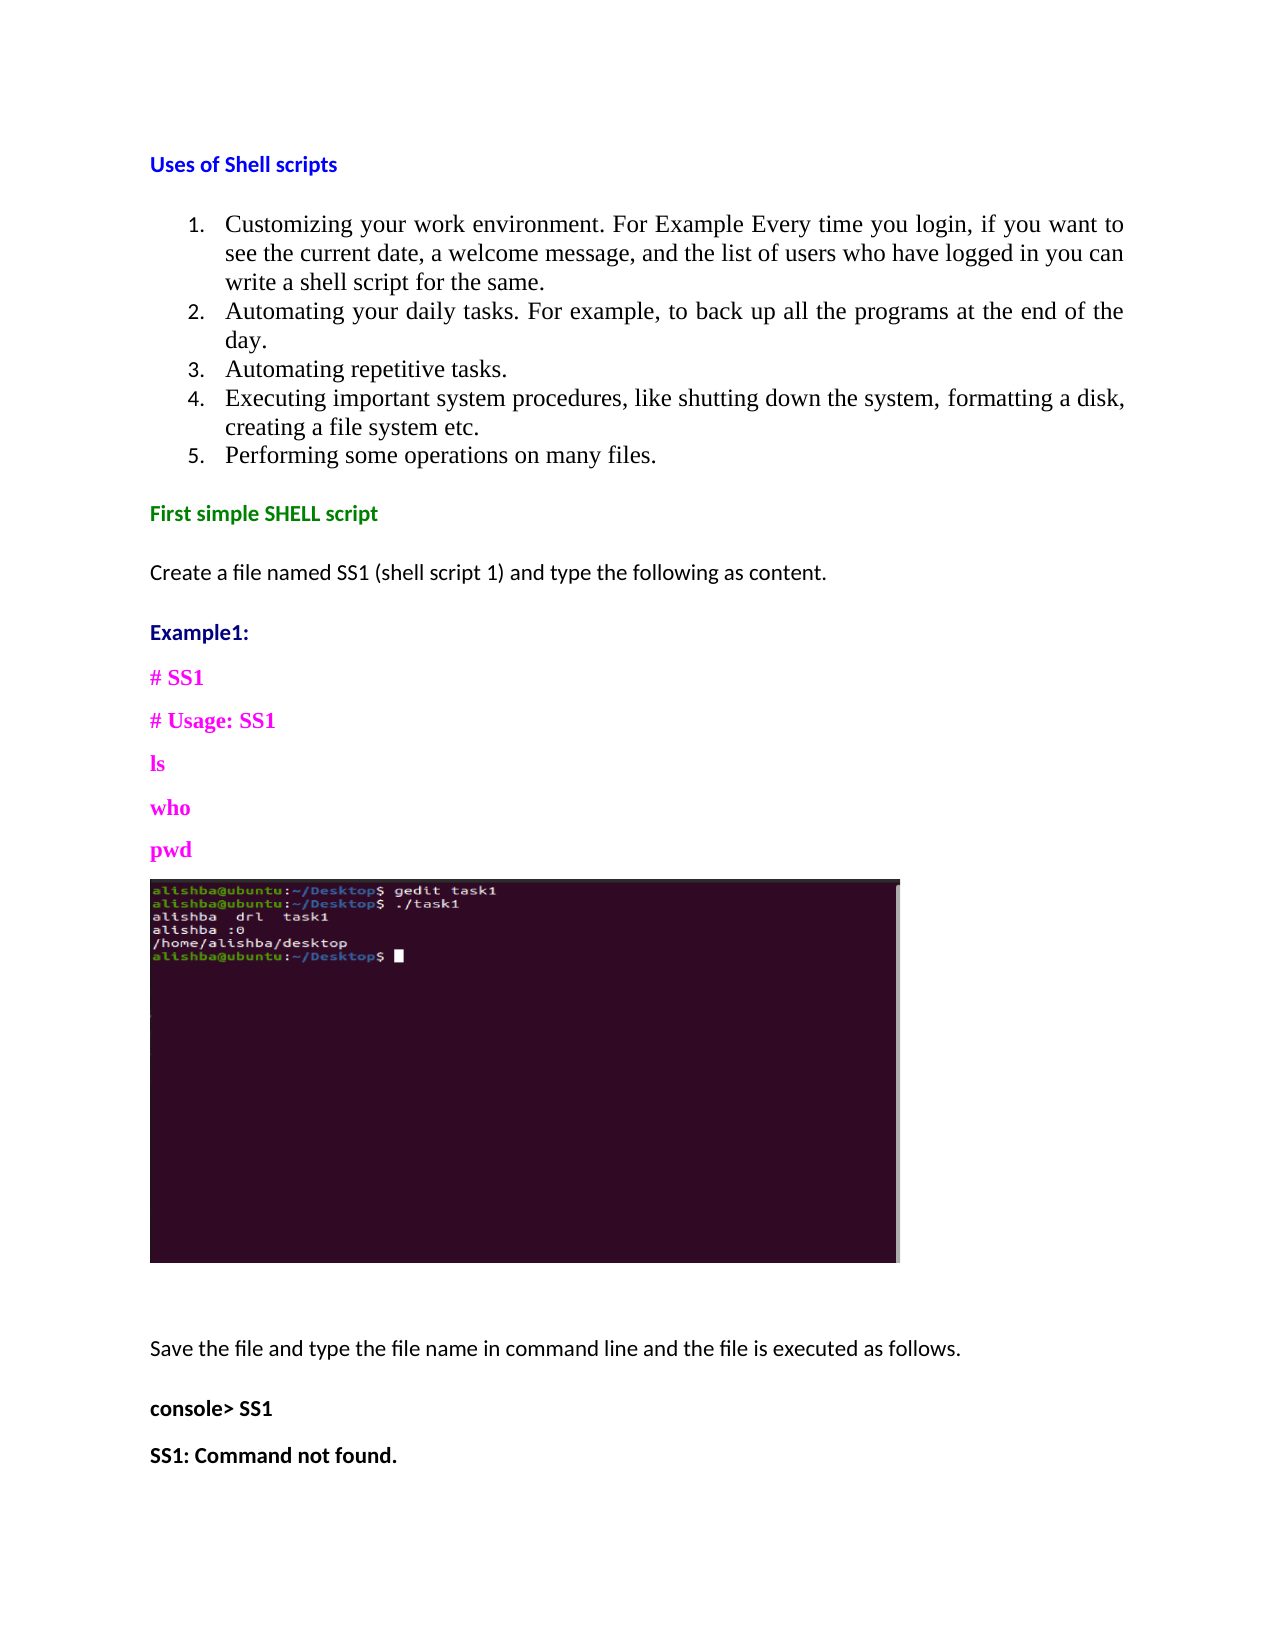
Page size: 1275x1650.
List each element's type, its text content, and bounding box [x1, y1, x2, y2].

text who [150, 793, 1125, 820]
list Customizing your work environment. For Example Every time you login, if you want to see the current date, a welcome message, and the list of users who have logged in you can write a shell script for the same. [187, 209, 1125, 296]
text pwd [150, 837, 1125, 863]
text # SS1 [150, 664, 1125, 691]
text console> SS1 [150, 1394, 1125, 1422]
text SS1: Command not found. [150, 1441, 1125, 1469]
text Create a file named SS1 (shell script 1) and type the following as content. [150, 558, 1125, 586]
picture [150, 879, 901, 1263]
text First simple SHELL script [150, 499, 1125, 527]
list Performing some operations on many files. [187, 441, 1125, 470]
text ls [150, 751, 1125, 777]
text Uses of Shell scripts [150, 150, 1125, 178]
text Example1: [150, 618, 1125, 646]
text # Usage: SS1 [150, 707, 1125, 734]
text Save the file and type the file name in command line and the file is executed as follows. [150, 1334, 1125, 1363]
list Executing important system procedures, like shutting down the system, formatting a disk, creating a file system etc. [187, 383, 1125, 441]
list Automating your daily tasks. For example, to back up all the programs at the end of the day. [187, 296, 1125, 354]
list Automating repetitive tasks. [187, 354, 1125, 383]
